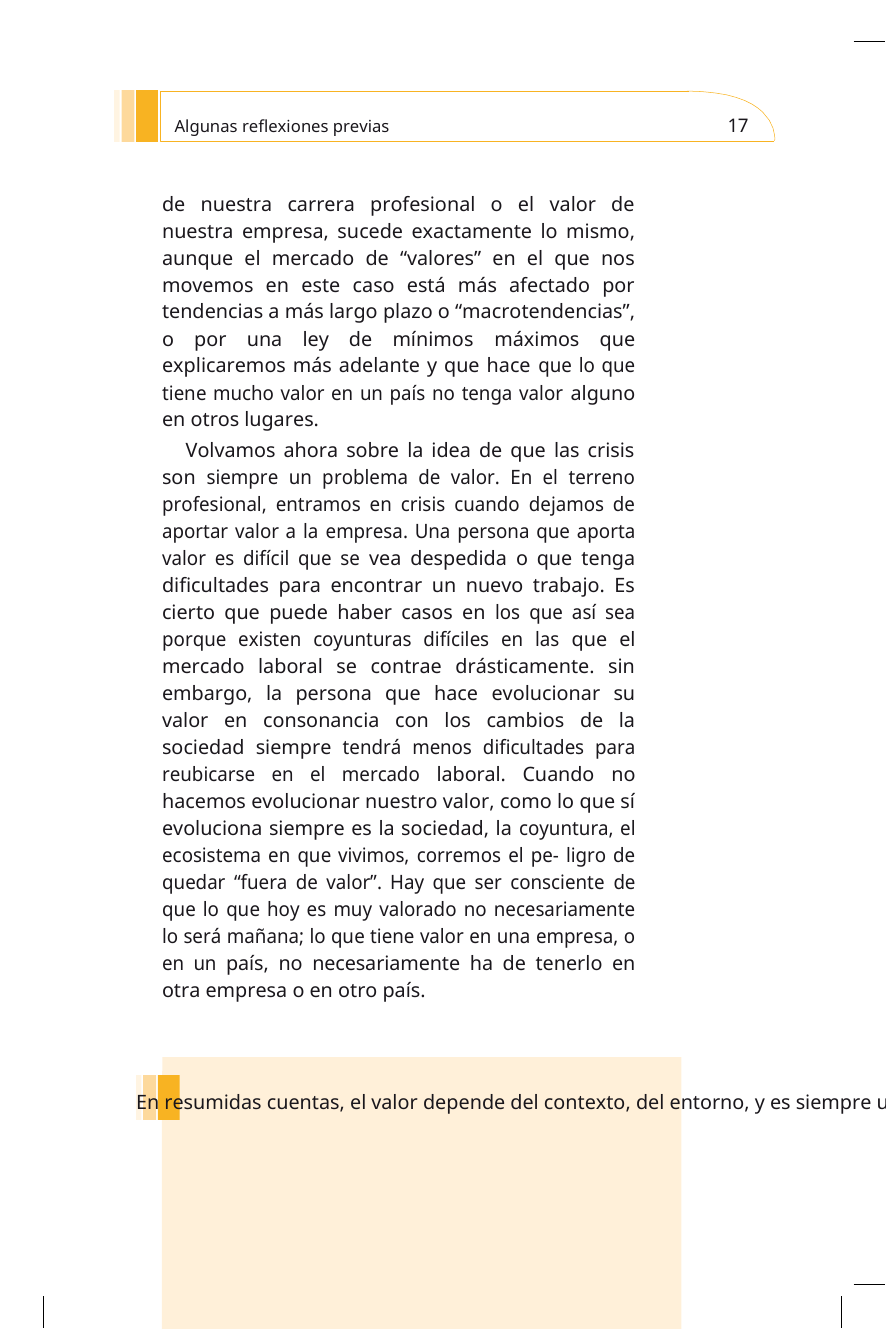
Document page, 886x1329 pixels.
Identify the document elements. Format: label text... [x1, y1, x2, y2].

text Volvamos ahora sobre la idea de que las crisis son siempre un problema de valor. En el terreno profesional, entramos en crisis cuando dejamos de aportar valor a la empresa. Una persona que aporta valor es difícil que se vea despedida o que tenga dificultades para encontrar un nuevo trabajo. Es cierto que puede haber casos en los que así sea porque existen coyunturas difíciles en las que el mercado laboral se contrae drásticamente. sin embargo, la persona que hace evolucionar su valor en consonancia con los cambios de la sociedad siempre tendrá menos dificultades para reubicarse en el mercado laboral. Cuando no hacemos evolucionar nuestro valor, como lo que sí evoluciona siempre es la sociedad, la coyuntura, el ecosistema en que vivimos, corremos el pe- ligro de quedar “fuera de valor”. Hay que ser consciente de que lo que hoy es muy valorado no necesariamente lo será mañana; lo que tiene valor en una empresa, o en un país, no necesariamente ha de tenerlo en otra empresa o en otro país. [162, 436, 635, 1003]
text de nuestra carrera profesional o el valor de nuestra empresa, sucede exactamente lo mismo, aunque el mercado de “valores” en el que nos movemos en este caso está más afectado por tendencias a más largo plazo o “macrotendencias”, o por una ley de mínimos máximos que explicaremos más adelante y que hace que lo que tiene mucho valor en un país no tenga valor alguno en otros lugares. [162, 190, 635, 433]
